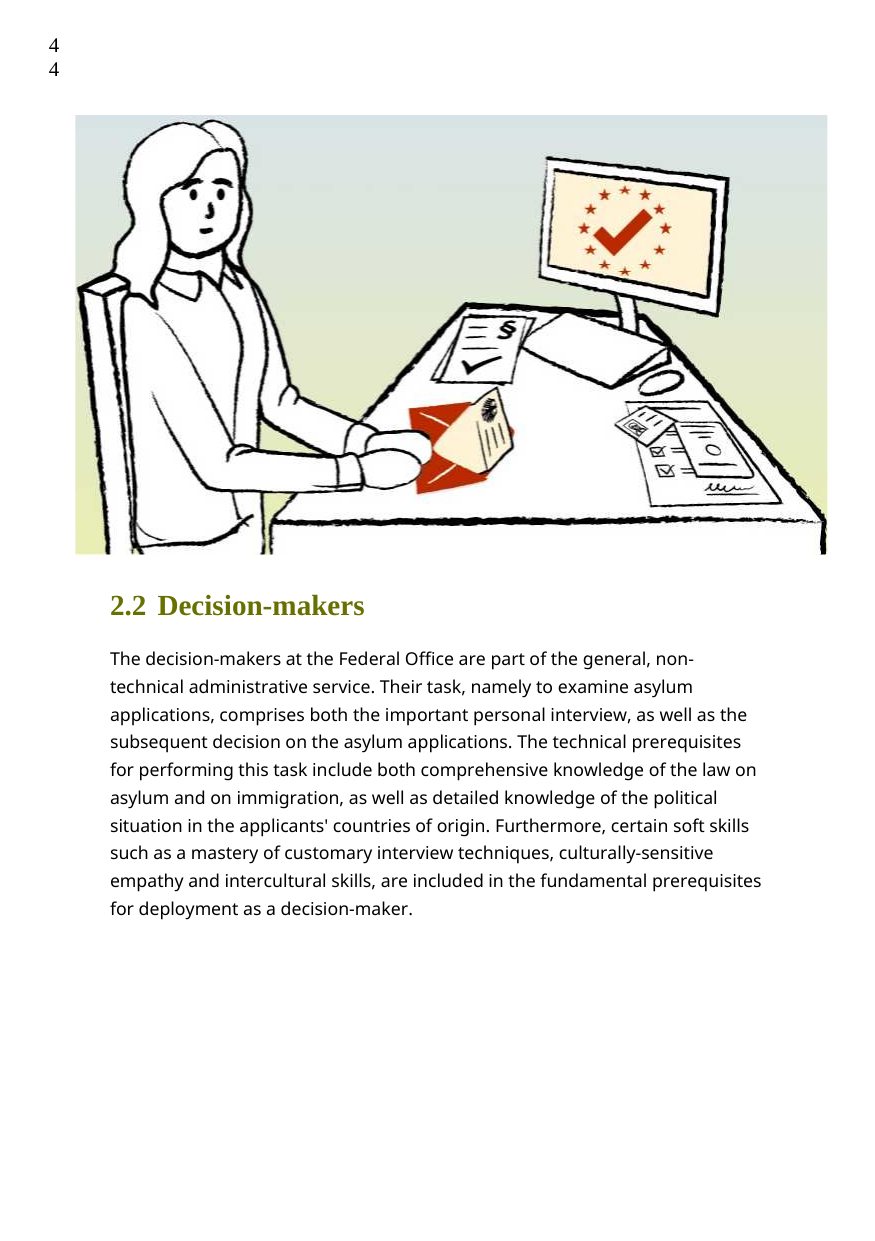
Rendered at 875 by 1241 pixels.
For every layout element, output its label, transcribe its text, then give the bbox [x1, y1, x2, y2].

list Decision-makers [110, 588, 767, 622]
text The decision-makers at the Federal Office are part of the general, non-technical administrative service. Their task, namely to examine asylum applications, comprises both the important personal interview, as well as the subsequent decision on the asylum applications. The technical prerequisites for performing this task include both comprehensive knowledge of the law on asylum and on immigration, as well as detailed knowledge of the political situation in the applicants' countries of origin. Furthermore, certain soft skills such as a mastery of customary interview techniques, culturally-sensitive empathy and intercultural skills, are included in the fundamental prerequisites for deployment as a decision-maker. [110, 647, 767, 920]
picture [75, 115, 828, 559]
